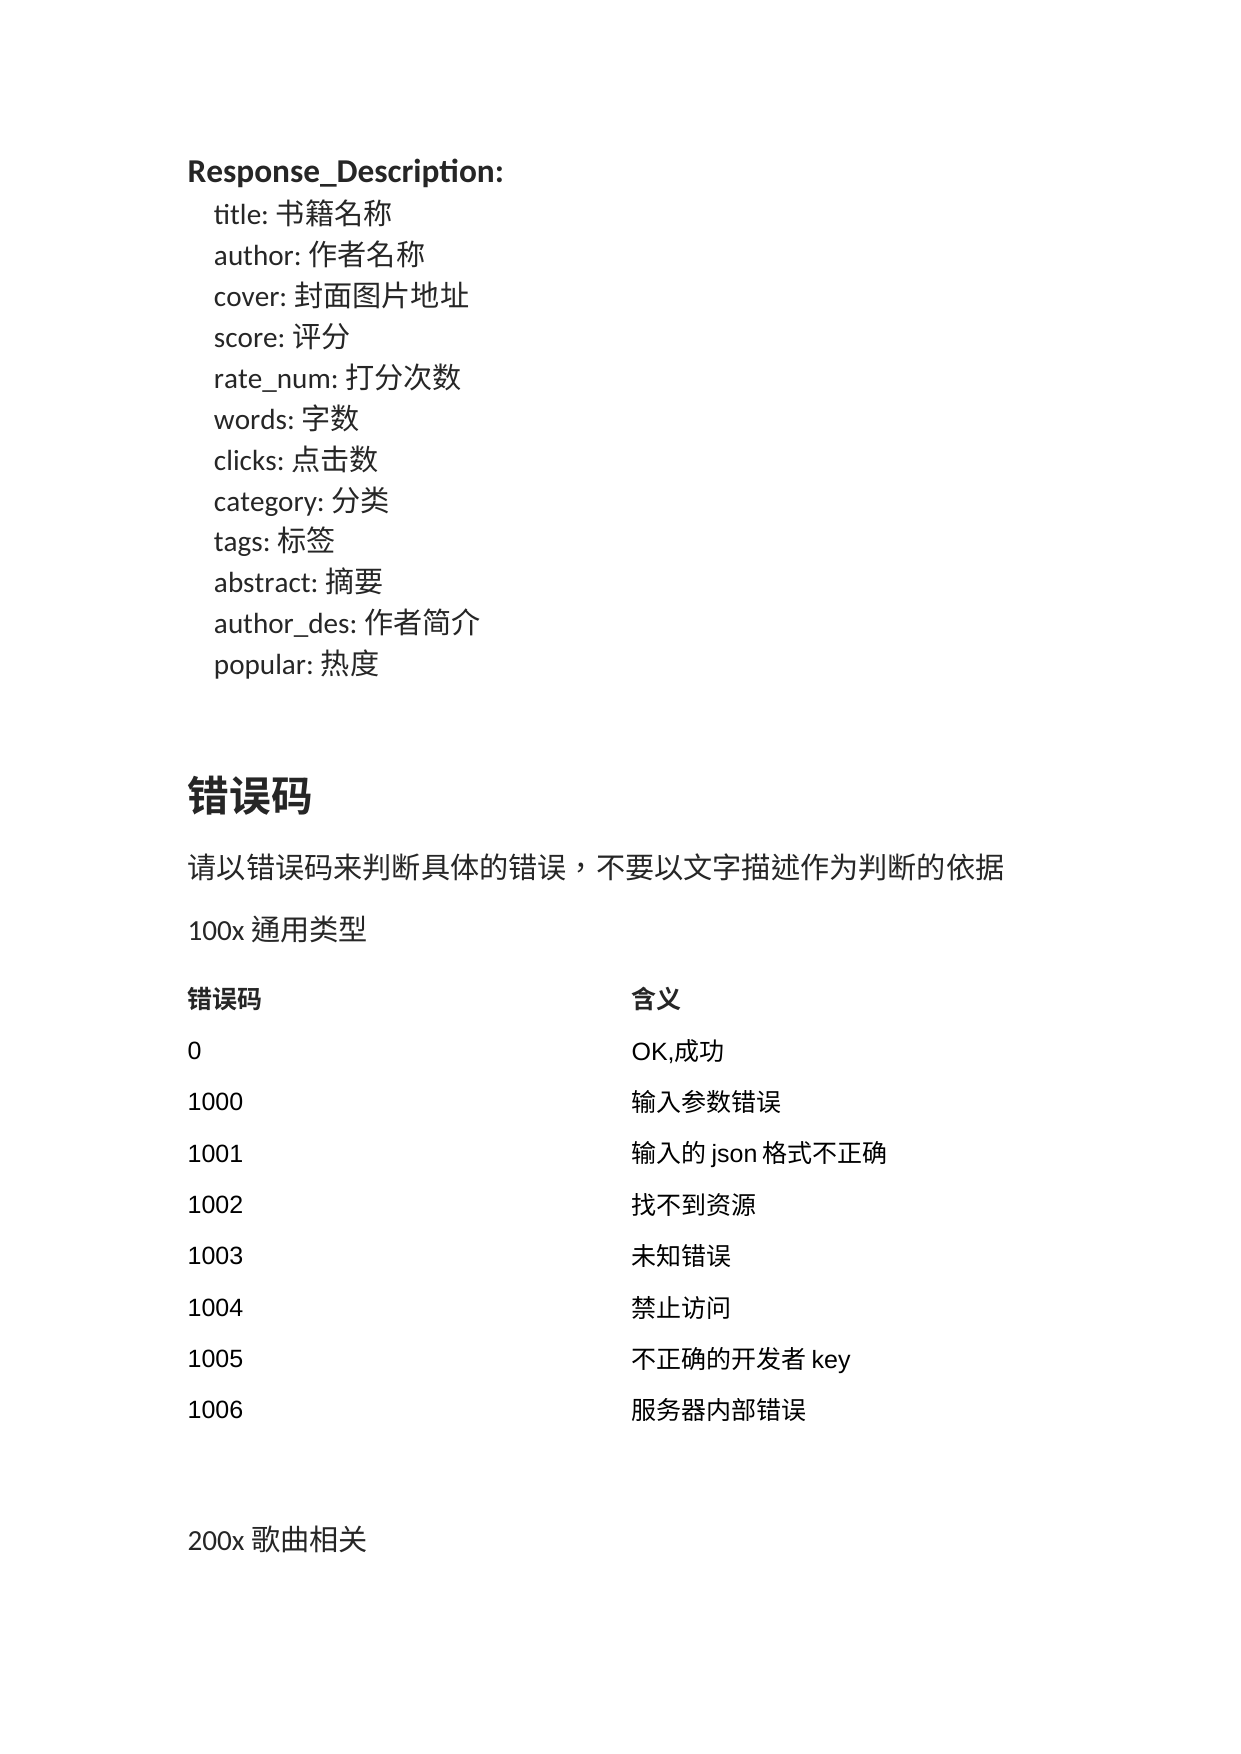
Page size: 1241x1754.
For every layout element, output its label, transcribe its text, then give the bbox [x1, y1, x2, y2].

table_cell 1003 [176, 1231, 620, 1282]
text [187, 150, 1053, 746]
text 请以错误码来判断具体的错误，不要以文字描述作为判断的依据 [187, 851, 1053, 886]
table_cell 1001 [176, 1128, 620, 1179]
table_cell 禁止访问 [620, 1282, 1064, 1334]
text 错误码 [187, 771, 1053, 822]
table_cell 服务器内部错误 [620, 1385, 1064, 1436]
table_cell 1002 [176, 1180, 620, 1231]
table_cell 输入的json格式不正确 [620, 1128, 1064, 1179]
table_cell 1006 [176, 1385, 620, 1436]
table_cell 1000 [176, 1077, 620, 1128]
table_cell 输入参数错误 [620, 1077, 1064, 1128]
table_cell 找不到资源 [620, 1180, 1064, 1231]
table_header 错误码 [176, 974, 620, 1026]
table_header 含义 [620, 974, 1064, 1026]
table_cell 1005 [176, 1334, 620, 1385]
table_cell OK,成功 [620, 1026, 1064, 1077]
table_cell 未知错误 [620, 1231, 1064, 1282]
table_cell 1004 [176, 1282, 620, 1334]
text 200x 歌曲相关 [187, 1522, 1053, 1557]
text 100x 通用类型 [187, 912, 1053, 948]
table_cell 不正确的开发者key [620, 1334, 1064, 1385]
table_cell 0 [176, 1026, 620, 1077]
